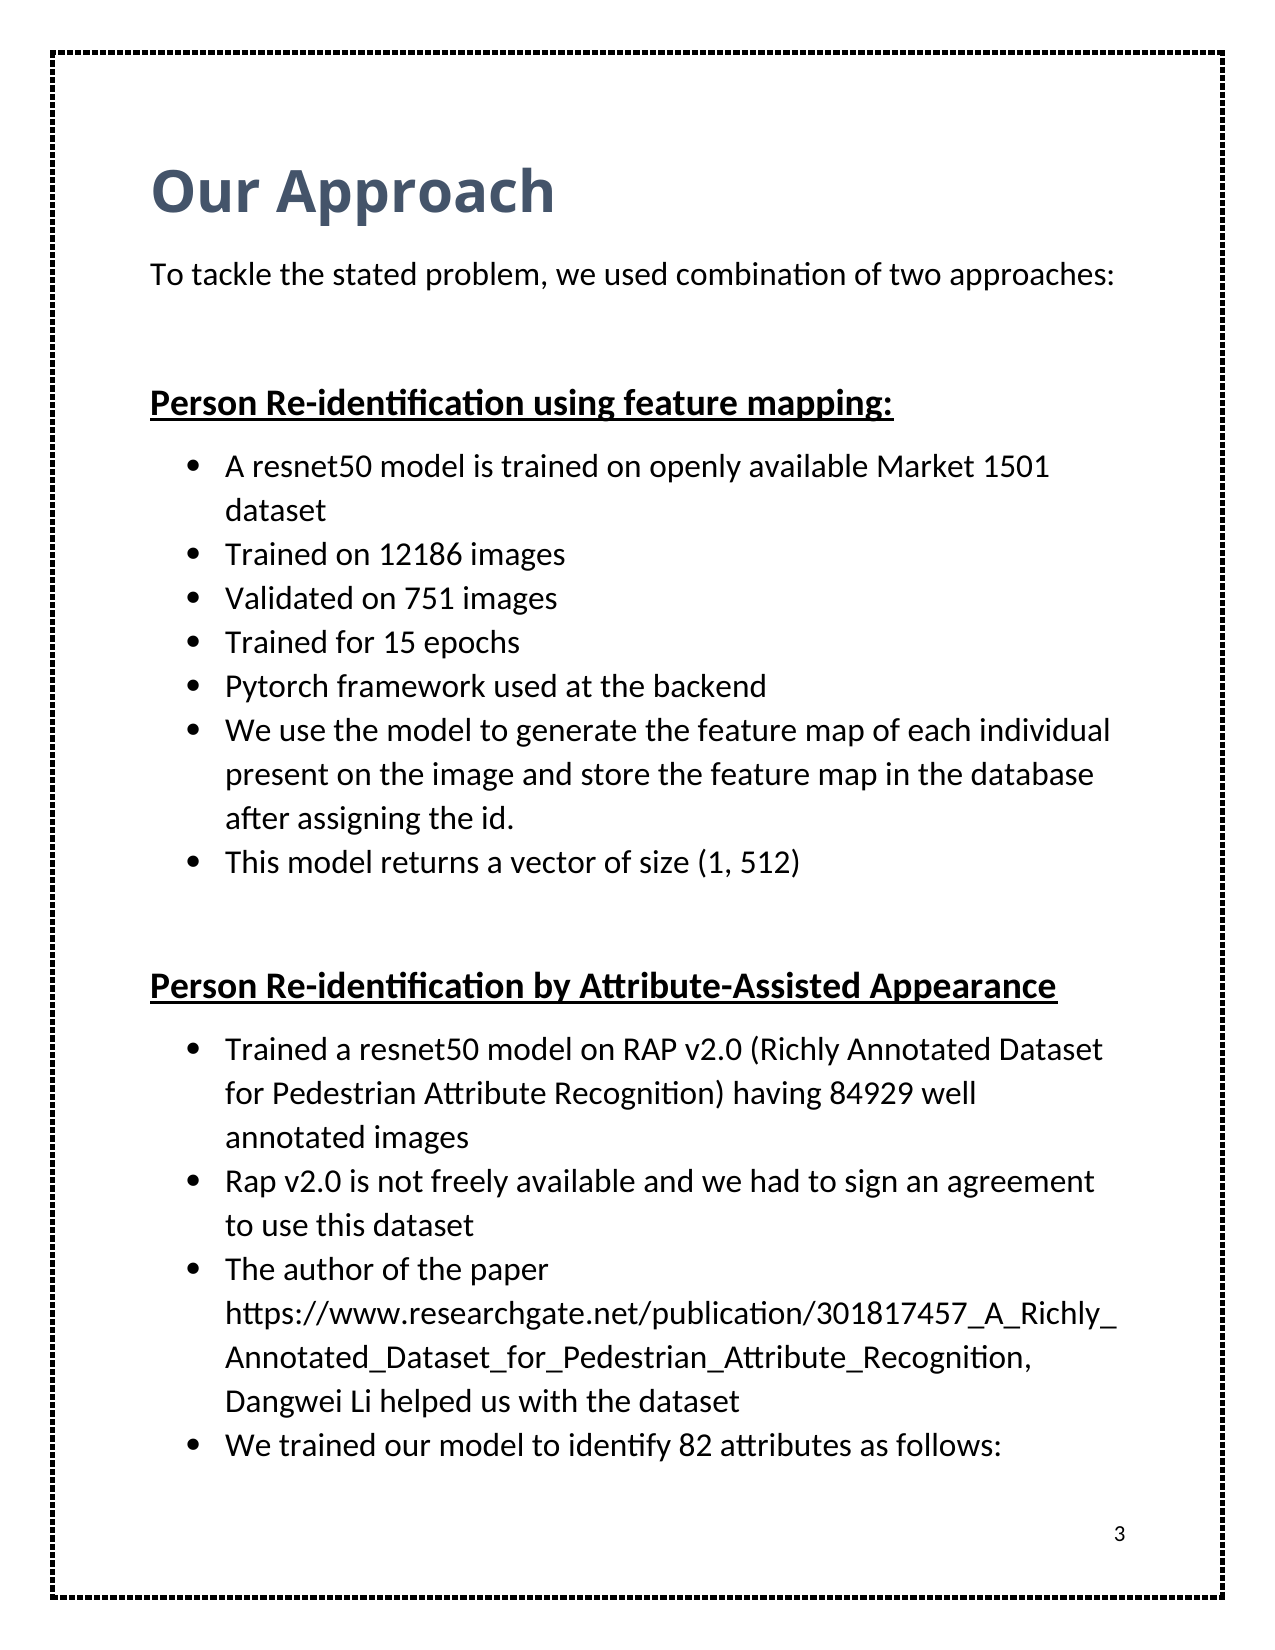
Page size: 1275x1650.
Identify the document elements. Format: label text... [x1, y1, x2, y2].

list The author of the paper https://www.researchgate.net/publication/301817457_A_Richly_Annotated_Dataset_for_Pedestrian_Attribute_Recognition, Dangwei Li helped us with the dataset [187, 1248, 1125, 1421]
text Our Approach [150, 150, 1125, 229]
list Trained on 12186 images [187, 533, 1125, 574]
list We trained our model to identify 82 attributes as follows: [187, 1424, 1125, 1465]
list Trained for 15 epochs [187, 621, 1125, 662]
text To tackle the stated problem, we used combination of two approaches: [150, 252, 1125, 293]
list Trained a resnet50 model on RAP v2.0 (Richly Annotated Dataset for Pedestrian Attribute Recognition) having 84929 well annotated images [187, 1028, 1125, 1157]
list This model returns a vector of size (1, 512) [187, 841, 1125, 882]
list Validated on 751 images [187, 577, 1125, 618]
list Rap v2.0 is not freely available and we had to sign an agreement to use this dataset [187, 1160, 1125, 1245]
list We use the model to generate the feature map of each individual present on the image and store the feature map in the database after assigning the id. [187, 709, 1125, 838]
text Person Re-identification using feature mapping: [150, 379, 1125, 425]
list A resnet50 model is trained on openly available Market 1501 dataset [187, 445, 1125, 530]
list Pytorch framework used at the backend [187, 665, 1125, 706]
text Person Re-identification by Attribute-Assisted Appearance [150, 962, 1125, 1008]
